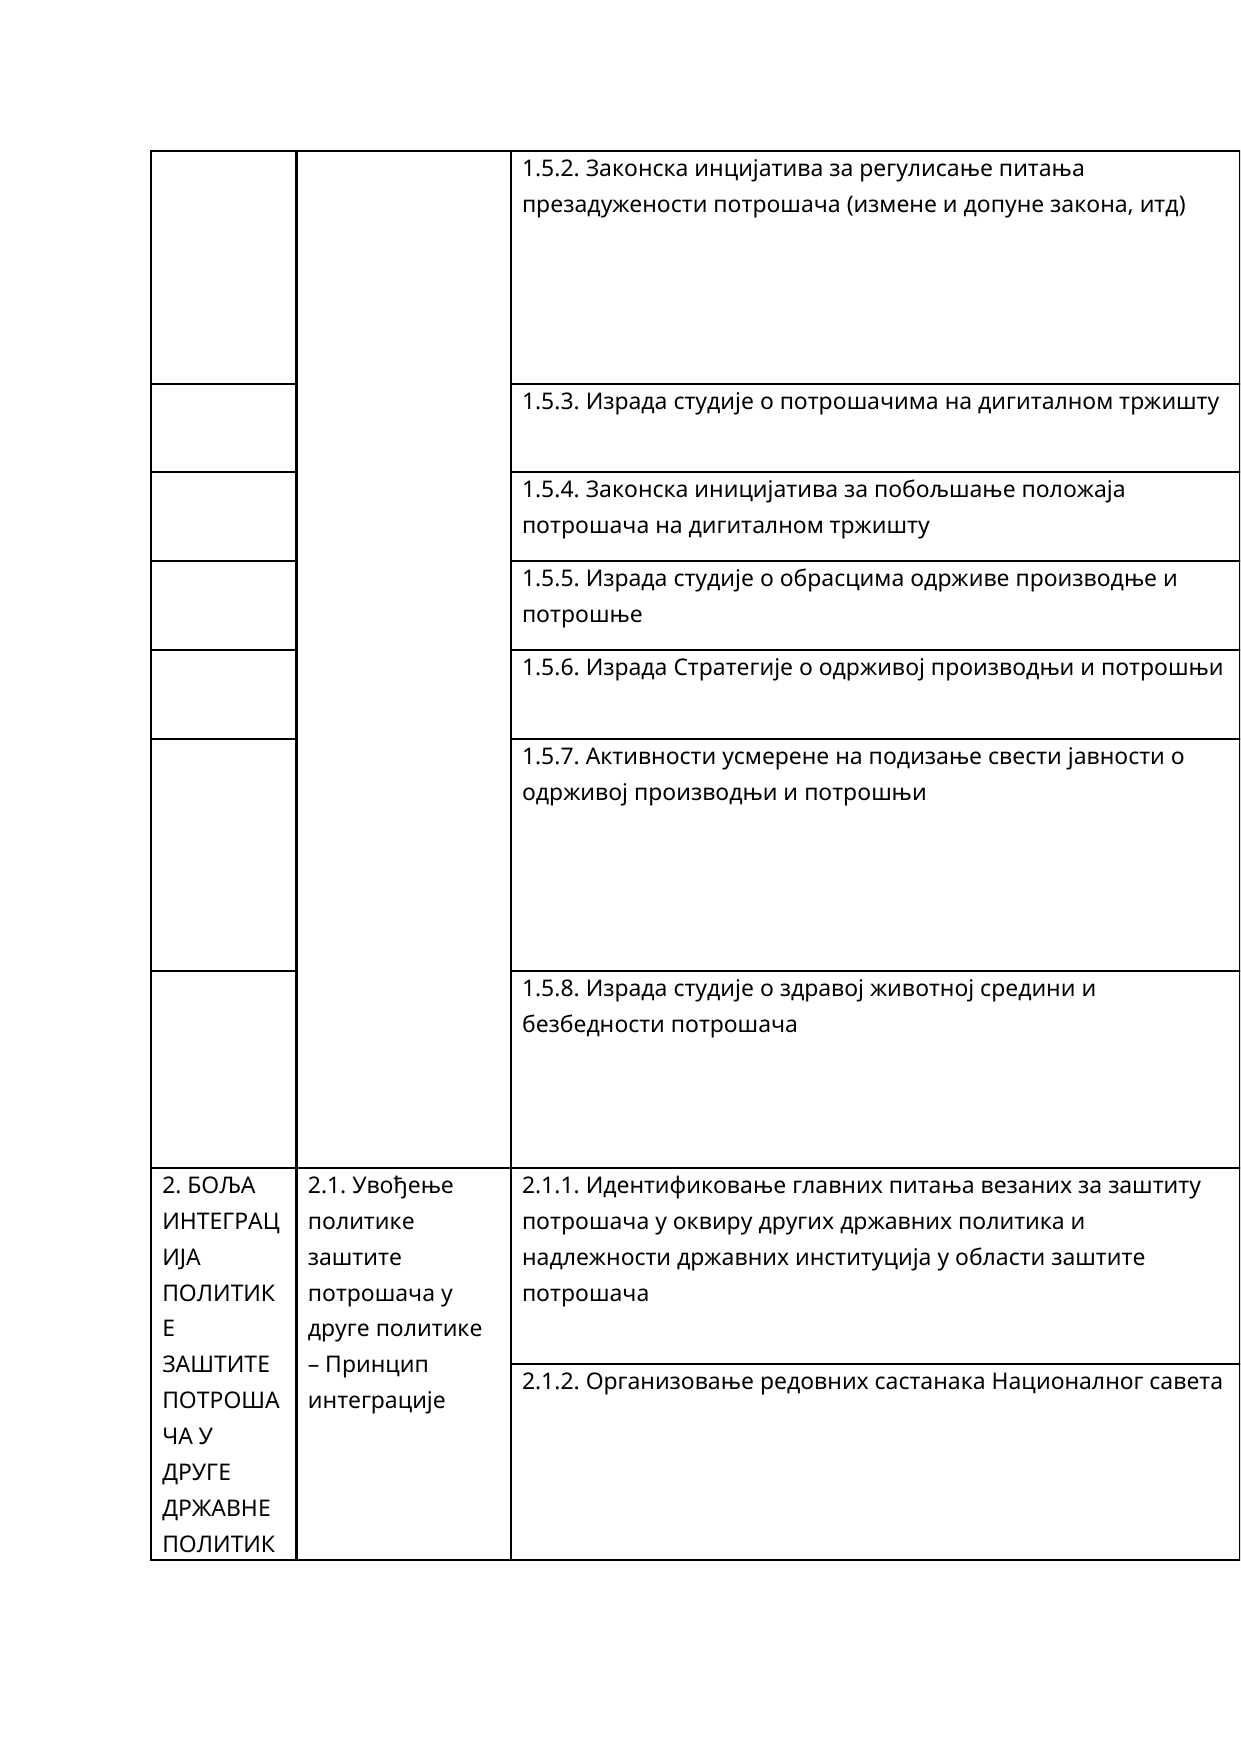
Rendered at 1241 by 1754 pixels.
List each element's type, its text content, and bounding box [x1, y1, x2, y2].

table_cell 1.5.6. Израда Стратегије о одрживој производњи и потрошњи [512, 651, 1239, 737]
table_cell 2.1. Увођење политике заштите потрошача у друге политике – Принцип интеграције [298, 1169, 510, 1559]
table_cell [152, 152, 295, 382]
table_cell [152, 651, 295, 737]
table_cell 1.5.7. Активности усмерене на подизање свести јавности о одрживој производњи и потрошњи [512, 740, 1239, 970]
table_cell 1.5.5. Израда студије о обрасцима одрживе производње и потрошње [512, 562, 1239, 649]
table_cell [152, 473, 295, 560]
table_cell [298, 152, 510, 1167]
table_cell [152, 972, 295, 1167]
table_cell [152, 740, 295, 970]
table_cell 1.5.3. Израда студије о потрошачима на дигиталном тржишту [512, 385, 1239, 471]
table_cell 1.5.4. Законска иницијатива за побољшање положаја потрошача на дигиталном тржишту [512, 473, 1239, 560]
table_cell 1.5.2. Законска инцијатива за регулисање питања презадужености потрошача (измене и допуне закона, итд) [512, 152, 1239, 382]
table_cell [152, 385, 295, 471]
table_cell 1.5.8. Израда студије о здравој животној средини и безбедности потрошача [512, 972, 1239, 1167]
table_cell 2. БОЉА ИНТЕГРАЦИЈА ПОЛИТИКЕ ЗАШТИТЕ ПОТРОШАЧА У ДРУГЕ ДРЖАВНЕ ПОЛИТИКЕ [152, 1169, 295, 1559]
table_cell 2.1.1. Идентификовање главних питања везаних за заштиту потрошача у оквиру других државних политика и надлежности државних институција у области заштите потрошача [512, 1169, 1239, 1363]
table_cell [152, 562, 295, 649]
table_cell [512, 1365, 1239, 1559]
